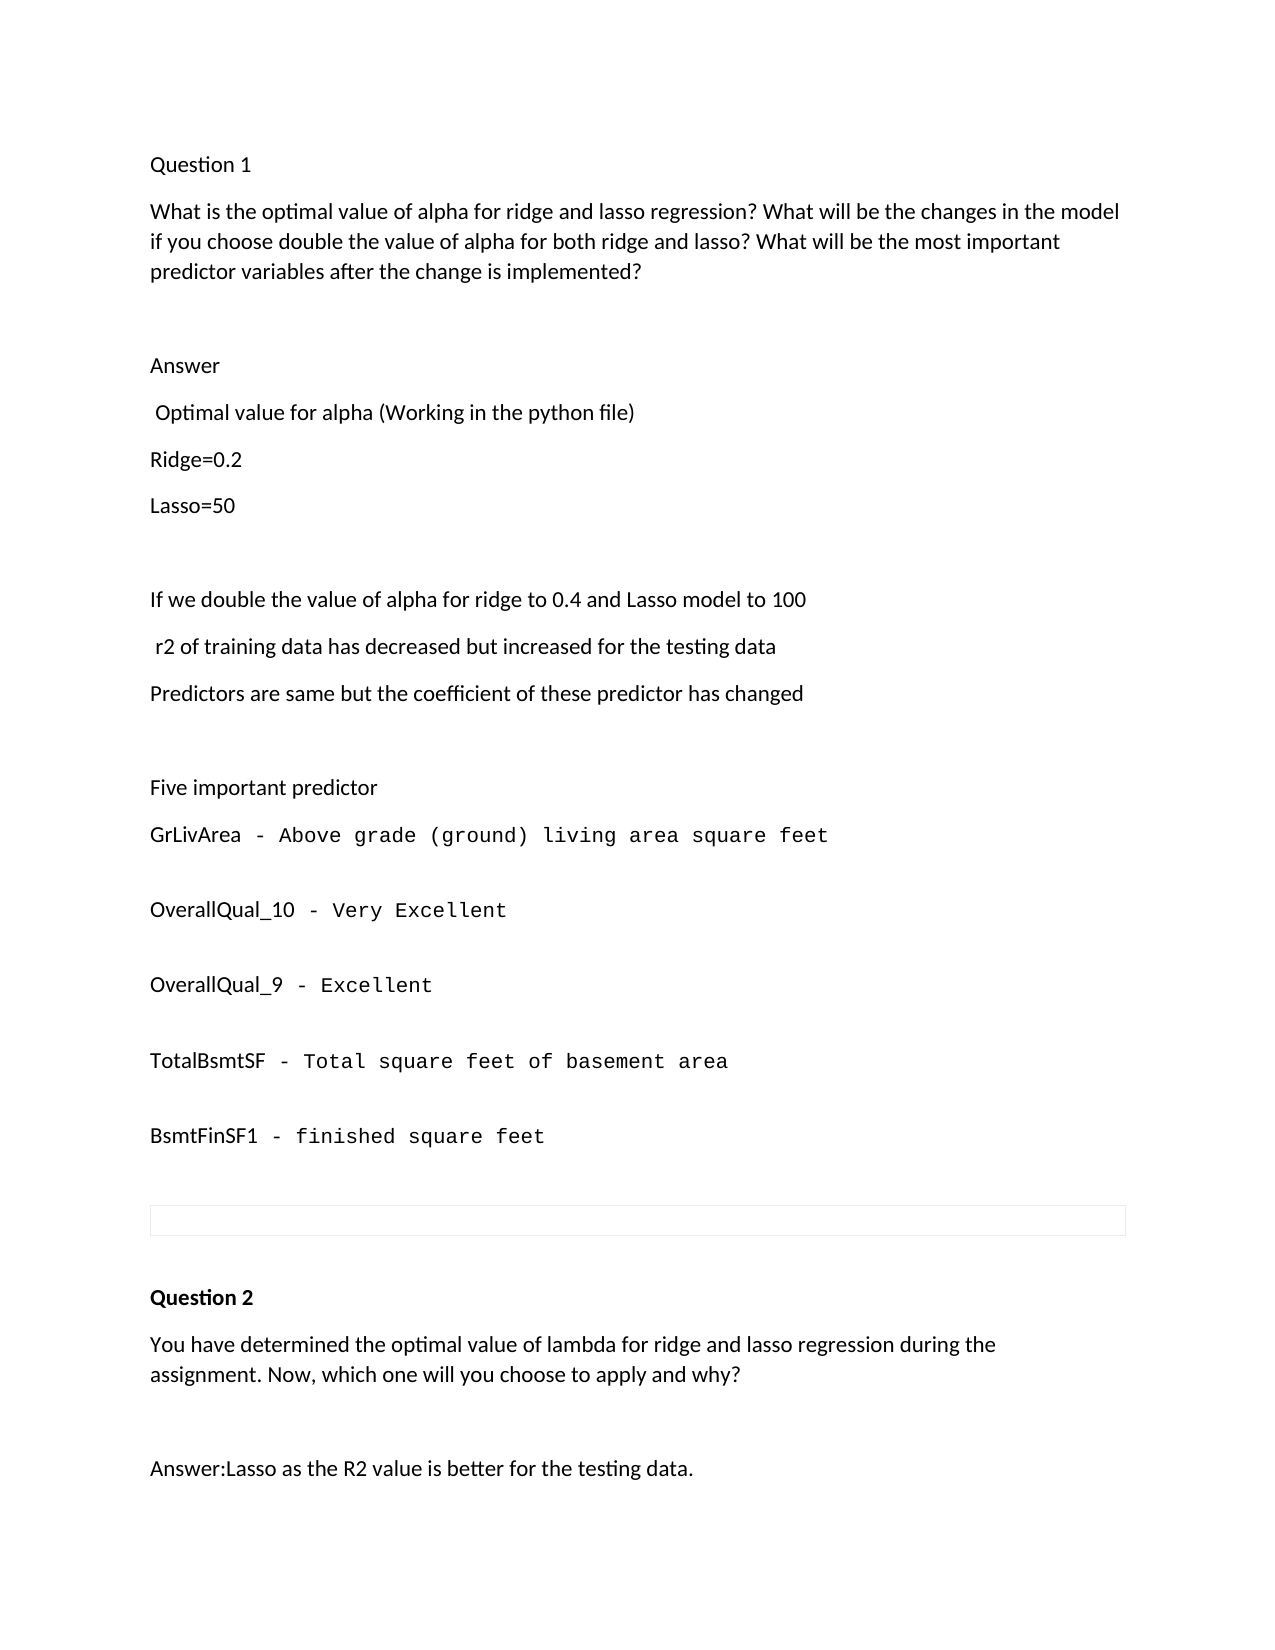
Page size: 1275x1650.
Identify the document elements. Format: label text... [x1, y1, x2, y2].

text Answer:Lasso as the R2 value is better for the testing data. [150, 1454, 1125, 1482]
text Question 1 [150, 150, 1125, 178]
text TotalBsmtSF - Total square feet of basement area [150, 1046, 1125, 1074]
text BsmtFinSF1 - finished square feet [150, 1121, 1125, 1150]
text Answer [150, 351, 1125, 379]
text Five important predictor [150, 773, 1125, 801]
text r2 of training data has decreased but increased for the testing data [150, 632, 1125, 660]
text Predictors are same but the coefficient of these predictor has changed [150, 679, 1125, 707]
text OverallQual_9 - Excellent [150, 971, 1125, 999]
text Optimal value for alpha (Working in the python file) [150, 398, 1125, 426]
text OverallQual_10 - Very Excellent [150, 895, 1125, 924]
text You have determined the optimal value of lambda for ridge and lasso regression during the assignment. Now, which one will you choose to apply and why? [150, 1330, 1125, 1388]
text Lasso=50 [150, 492, 1125, 520]
text GrLivArea - Above grade (ground) living area square feet [150, 820, 1125, 848]
text If we double the value of alpha for ridge to 0.4 and Lasso model to 100 [150, 585, 1125, 613]
text Ridge=0.2 [150, 445, 1125, 473]
text What is the optimal value of alpha for ridge and lasso regression? What will be the changes in the model if you choose double the value of alpha for both ridge and lasso? What will be the most important predictor variables after the change is implemented? [150, 197, 1125, 285]
text Question 2 [150, 1283, 1125, 1311]
